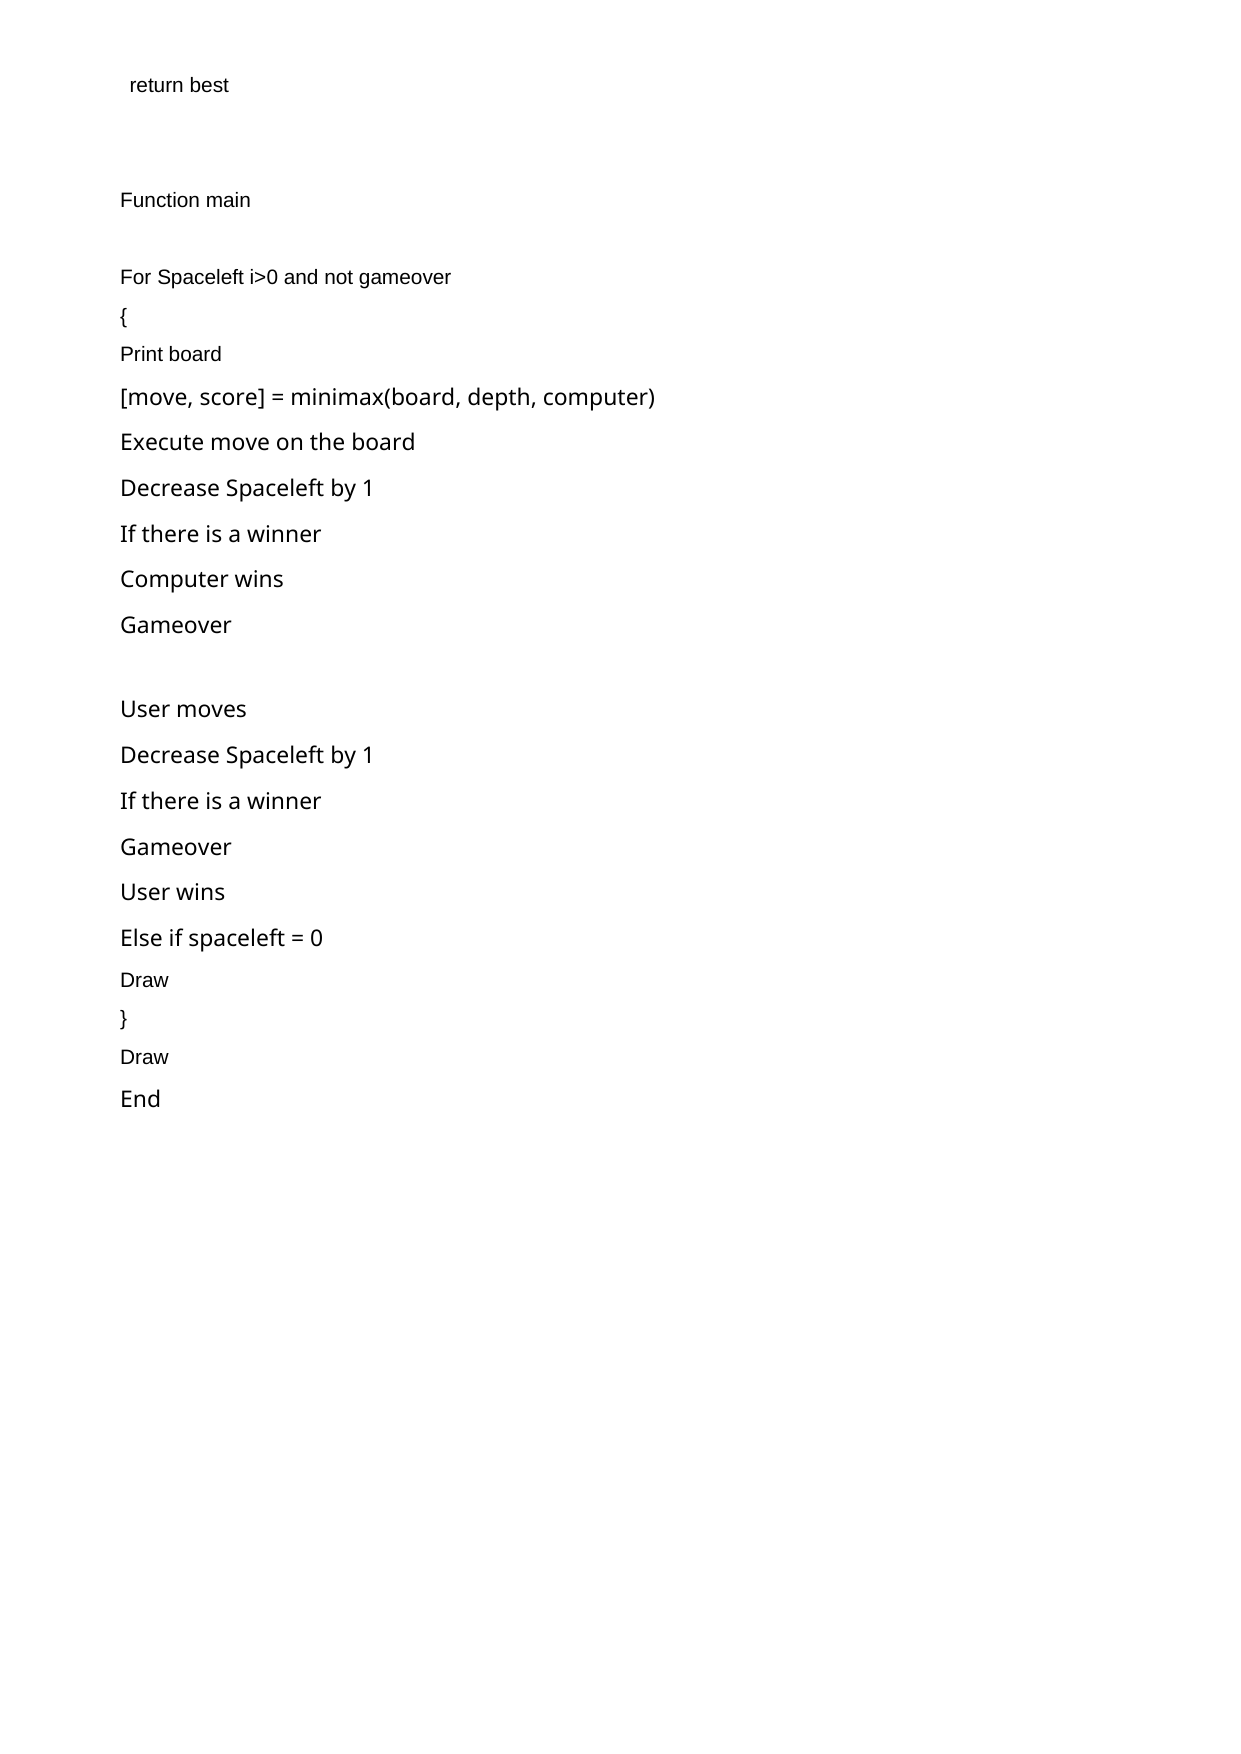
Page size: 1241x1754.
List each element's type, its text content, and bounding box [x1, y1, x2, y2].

text { [120, 303, 1134, 327]
text Draw [120, 1044, 1134, 1068]
text return best [106, 73, 1134, 97]
text Computer wins [120, 563, 1134, 594]
text If there is a winner [120, 785, 1134, 816]
text Function main [120, 188, 1134, 212]
text [move, score] = minimax(board, depth, computer) [120, 380, 1134, 412]
text Decrease Spaceleft by 1 [120, 472, 1134, 503]
text Else if spaceleft = 0 [120, 922, 1134, 953]
text } [120, 1006, 1134, 1030]
text Execute move on the board [120, 426, 1134, 457]
text Print board [120, 342, 1134, 366]
text Gameover [120, 830, 1134, 862]
text End [120, 1083, 1134, 1114]
text User wins [120, 876, 1134, 907]
text Draw [120, 968, 1134, 992]
text For Spaceleft i>0 and not gameover [120, 265, 1134, 289]
text Gameover [120, 609, 1134, 640]
text Decrease Spaceleft by 1 [120, 739, 1134, 770]
text If there is a winner [120, 518, 1134, 549]
text User moves [120, 693, 1134, 724]
